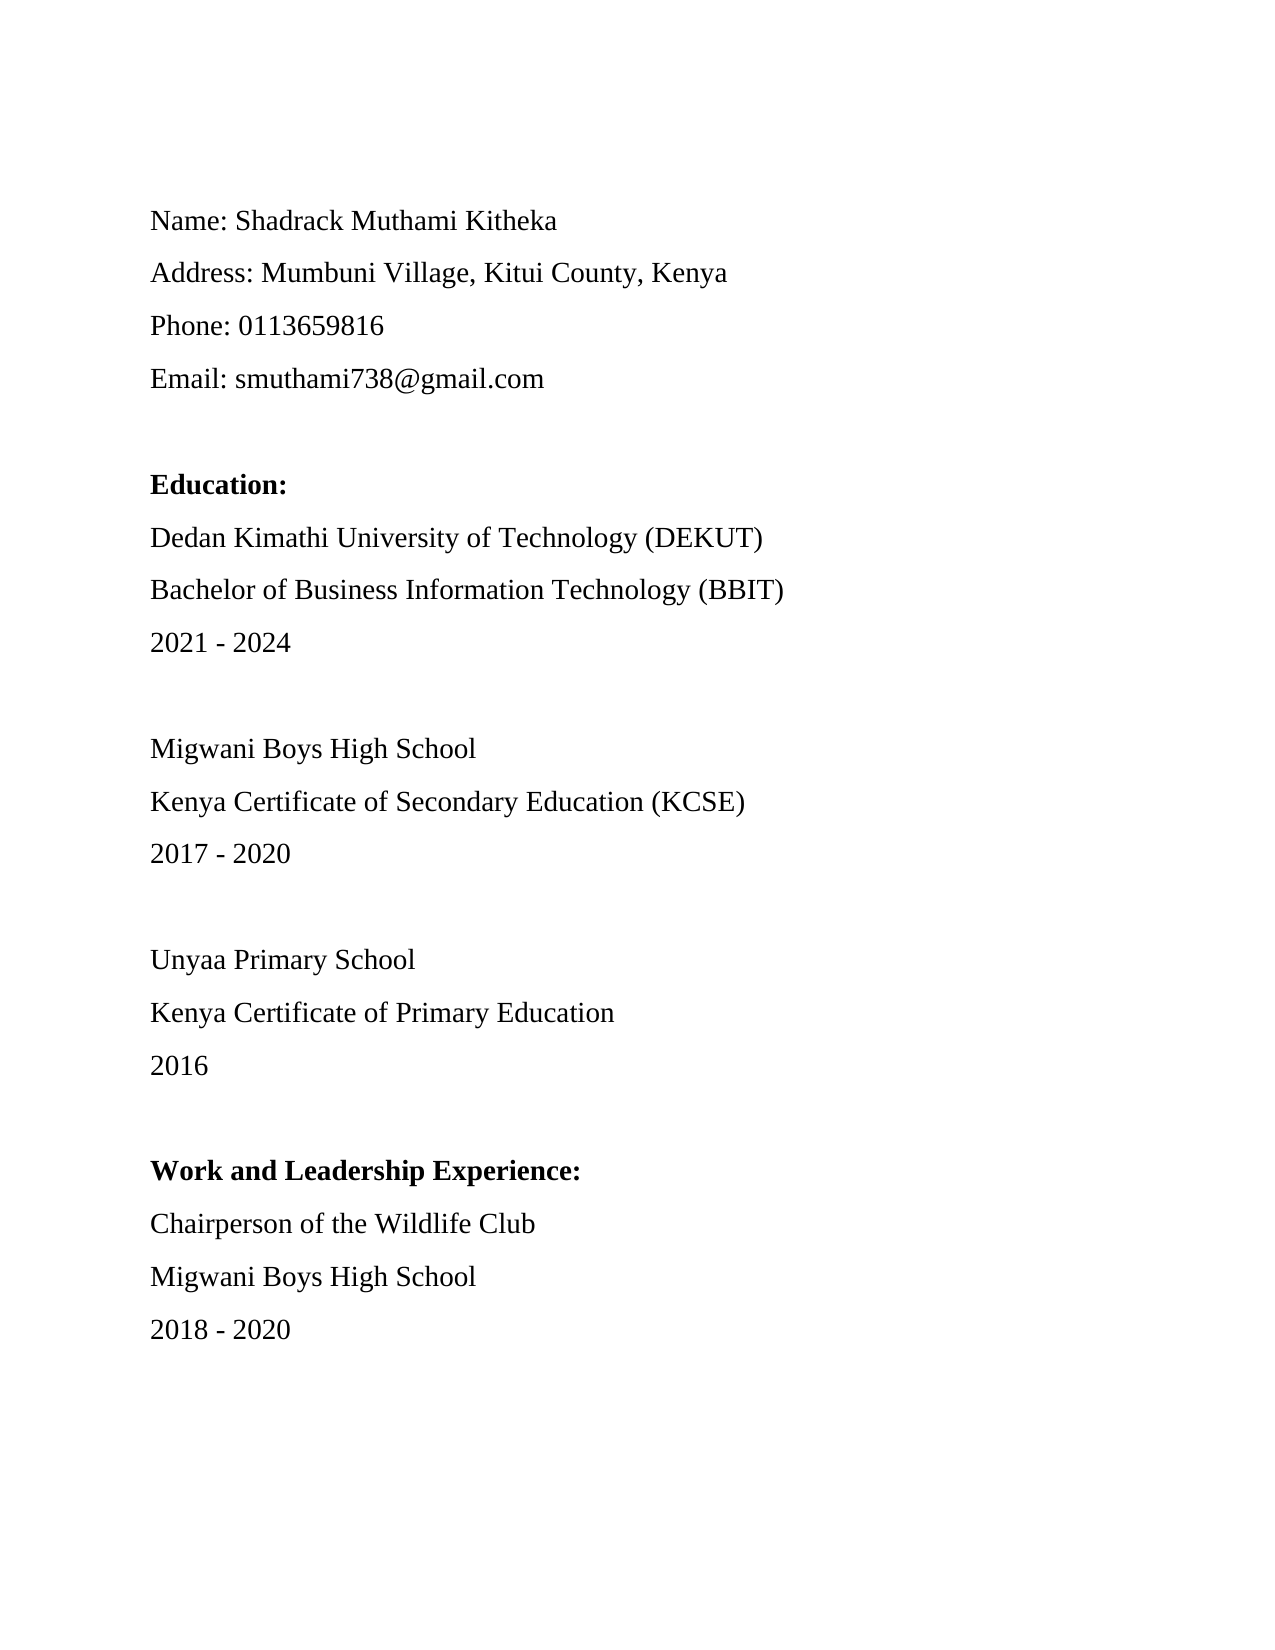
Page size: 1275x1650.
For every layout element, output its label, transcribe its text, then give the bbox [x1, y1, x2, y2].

text Migwani Boys High School [150, 1259, 1125, 1293]
text Bachelor of Business Information Technology (BBIT) [150, 572, 1125, 606]
text Kenya Certificate of Primary Education [150, 995, 1125, 1028]
text Name: Shadrack Muthami Kitheka [150, 203, 1125, 236]
text 2021 - 2024 [150, 625, 1125, 659]
text 2016 [150, 1048, 1125, 1081]
text Chairperson of the Wildlife Club [150, 1206, 1125, 1240]
text Phone: 0113659816 [150, 308, 1125, 342]
text Kenya Certificate of Secondary Education (KCSE) [150, 784, 1125, 817]
text 2018 - 2020 [150, 1312, 1125, 1345]
text Education: [150, 467, 1125, 500]
text Dedan Kimathi University of Technology (DEKUT) [150, 520, 1125, 553]
text Email: smuthami738@gmail.com [150, 361, 1125, 395]
text 2017 - 2020 [150, 837, 1125, 870]
text Work and Leadership Experience: [150, 1153, 1125, 1187]
text Migwani Boys High School [150, 731, 1125, 764]
text Unyaa Primary School [150, 942, 1125, 976]
text Address: Mumbuni Village, Kitui County, Kenya [150, 256, 1125, 289]
